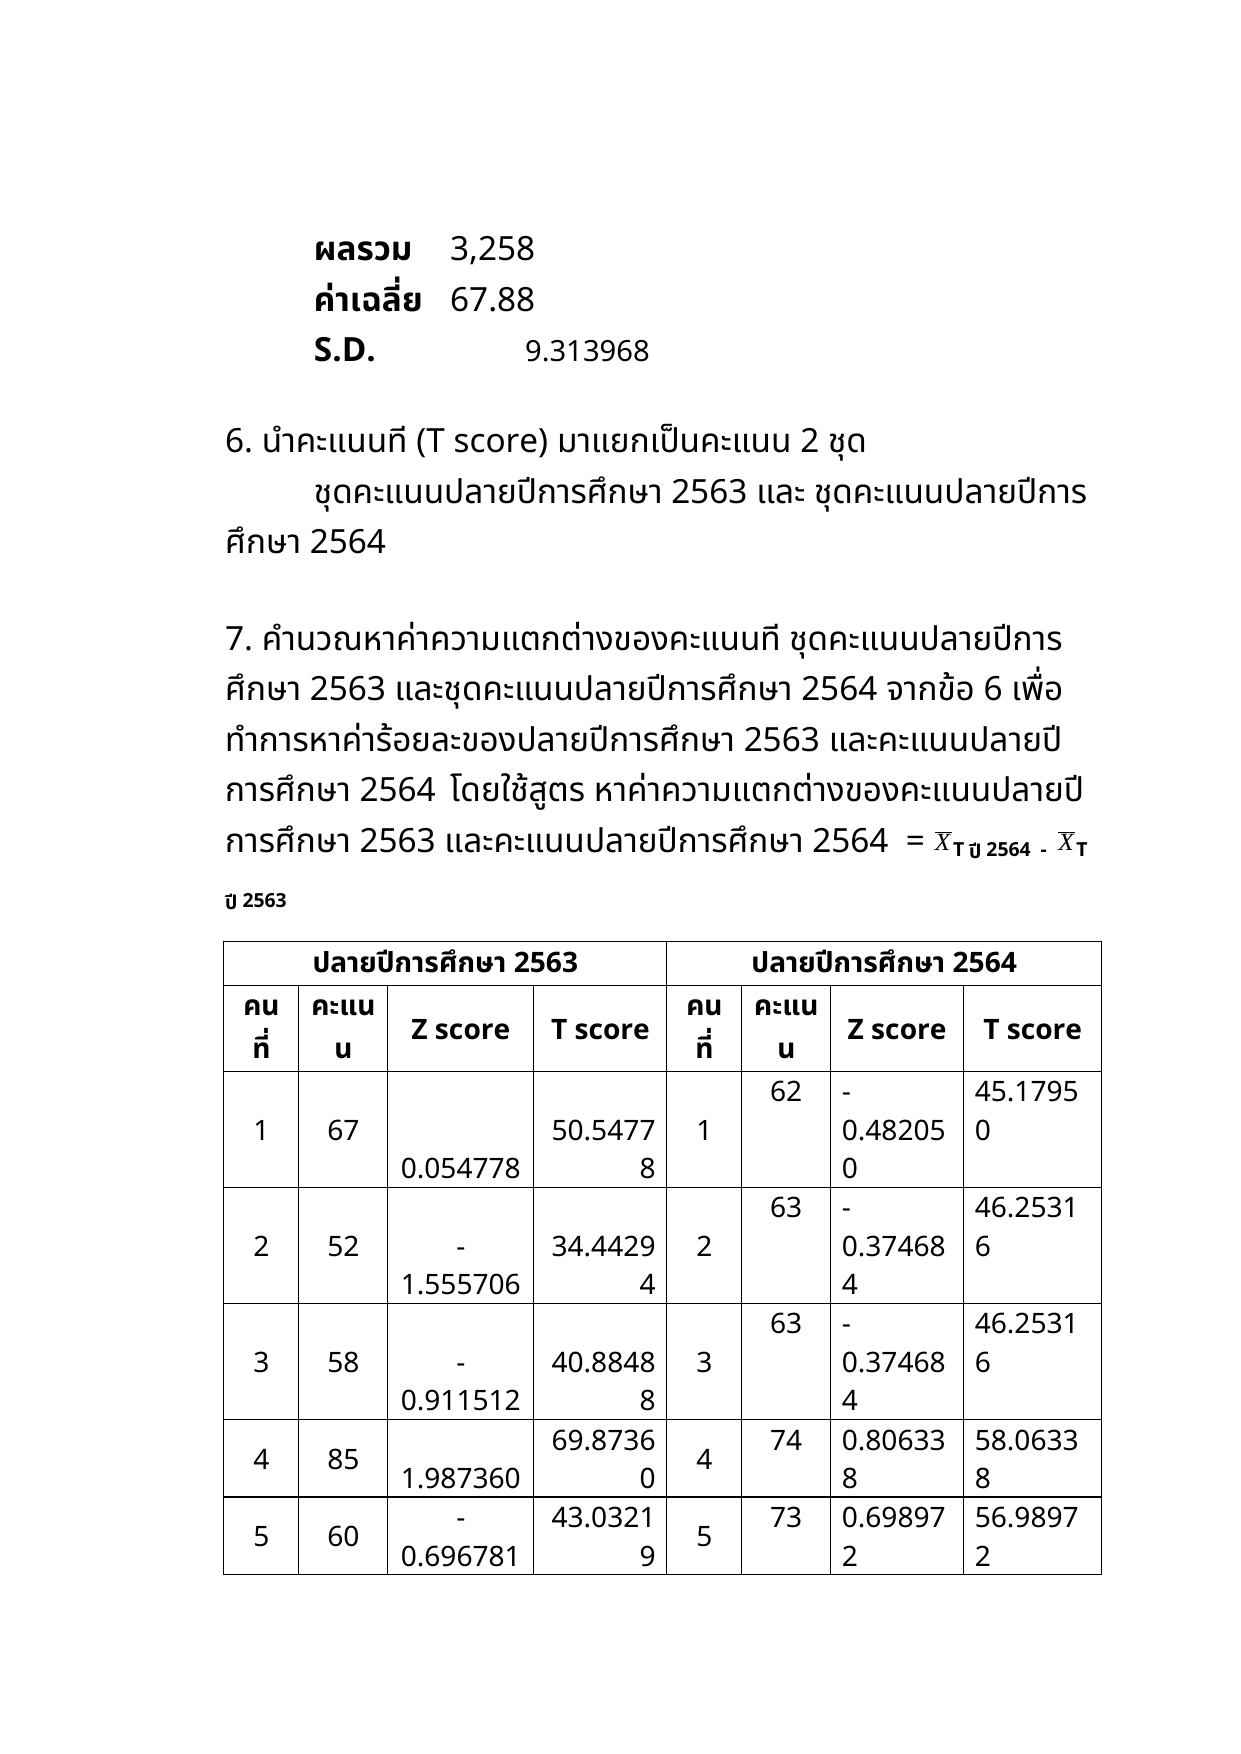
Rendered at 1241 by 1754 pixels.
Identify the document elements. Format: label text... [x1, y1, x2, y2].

table_cell 60 [299, 1498, 387, 1574]
table_cell 73 [742, 1498, 830, 1574]
table_cell 43.03219 [534, 1498, 666, 1574]
table_cell 74 [742, 1420, 830, 1496]
table_cell T score [534, 986, 666, 1071]
table_cell 58 [299, 1304, 387, 1419]
table_cell -0.482050 [831, 1072, 963, 1187]
table_cell 45.17950 [964, 1072, 1101, 1187]
table_cell 1.987360 [388, 1420, 533, 1496]
table_cell 2 [224, 1188, 298, 1303]
table_cell 5 [667, 1498, 741, 1574]
table_cell คนที่ [224, 986, 298, 1071]
table_cell 1 [224, 1072, 298, 1187]
table_cell คะแนน [299, 986, 387, 1071]
table_cell 69.87360 [534, 1420, 666, 1496]
table_cell 0.698972 [831, 1498, 963, 1574]
table_cell 40.88488 [534, 1304, 666, 1419]
table_cell คะแนน [742, 986, 830, 1071]
table_cell 63 [742, 1188, 830, 1303]
table_cell 58.06338 [964, 1420, 1101, 1496]
table_cell -1.555706 [388, 1188, 533, 1303]
table_cell -0.911512 [388, 1304, 533, 1419]
text 6. นำคะแนนที (T score) มาแยกเป็นคะแนน 2 ชุด [225, 417, 1090, 468]
table_cell -0.374684 [831, 1304, 963, 1419]
table_header ปลายปีการศึกษา 2564 [667, 942, 1101, 984]
text S.D. 9.313968 [225, 326, 1090, 372]
table_cell 0.806338 [831, 1420, 963, 1496]
table_cell 52 [299, 1188, 387, 1303]
text ชุดคะแนนปลายปีการศึกษา 2563 และ ชุดคะแนนปลายปีการศึกษา 2564 [225, 468, 1090, 569]
table_cell 67 [299, 1072, 387, 1187]
table_cell 4 [667, 1420, 741, 1496]
table_cell 46.25316 [964, 1188, 1101, 1303]
table_cell 3 [224, 1304, 298, 1419]
table_cell T score [964, 986, 1101, 1071]
table_cell คนที่ [667, 986, 741, 1071]
table_cell 62 [742, 1072, 830, 1187]
table_cell 56.98972 [964, 1498, 1101, 1574]
table_cell -0.374684 [831, 1188, 963, 1303]
table_cell Z score [388, 986, 533, 1071]
table_cell -0.696781 [388, 1498, 533, 1574]
table_cell 46.25316 [964, 1304, 1101, 1419]
table_cell 34.44294 [534, 1188, 666, 1303]
table_cell 50.54778 [534, 1072, 666, 1187]
text 7. คำนวณหาค่าความแตกต่างของคะแนนที ชุดคะแนนปลายปีการศึกษา 2563 และชุดคะแนนปลายปีการศึกษา 2564 จากข้อ 6 เพื่อทำการหาค่าร้อยละของปลายปีการศึกษา 2563 และคะแนนปลายปีการศึกษา 2564 โดยใช้สูตร หาค่าความแตกต่างของคะแนนปลายปีการศึกษา 2563 และคะแนนปลายปีการศึกษา 2564 = T ปี 2564 - T ปี 2563 [225, 614, 1090, 918]
table_cell 85 [299, 1420, 387, 1496]
text ค่าเฉลี่ย 67.88 [225, 276, 1090, 326]
table_cell 0.054778 [388, 1072, 533, 1187]
table_cell Z score [831, 986, 963, 1071]
table_cell 4 [224, 1420, 298, 1496]
text ผลรวม 3,258 [225, 225, 1090, 276]
table_cell 2 [667, 1188, 741, 1303]
table_cell 5 [224, 1498, 298, 1574]
table_header ปลายปีการศึกษา 2563 [224, 942, 666, 984]
table_cell 3 [667, 1304, 741, 1419]
table_cell 63 [742, 1304, 830, 1419]
table_cell 1 [667, 1072, 741, 1187]
